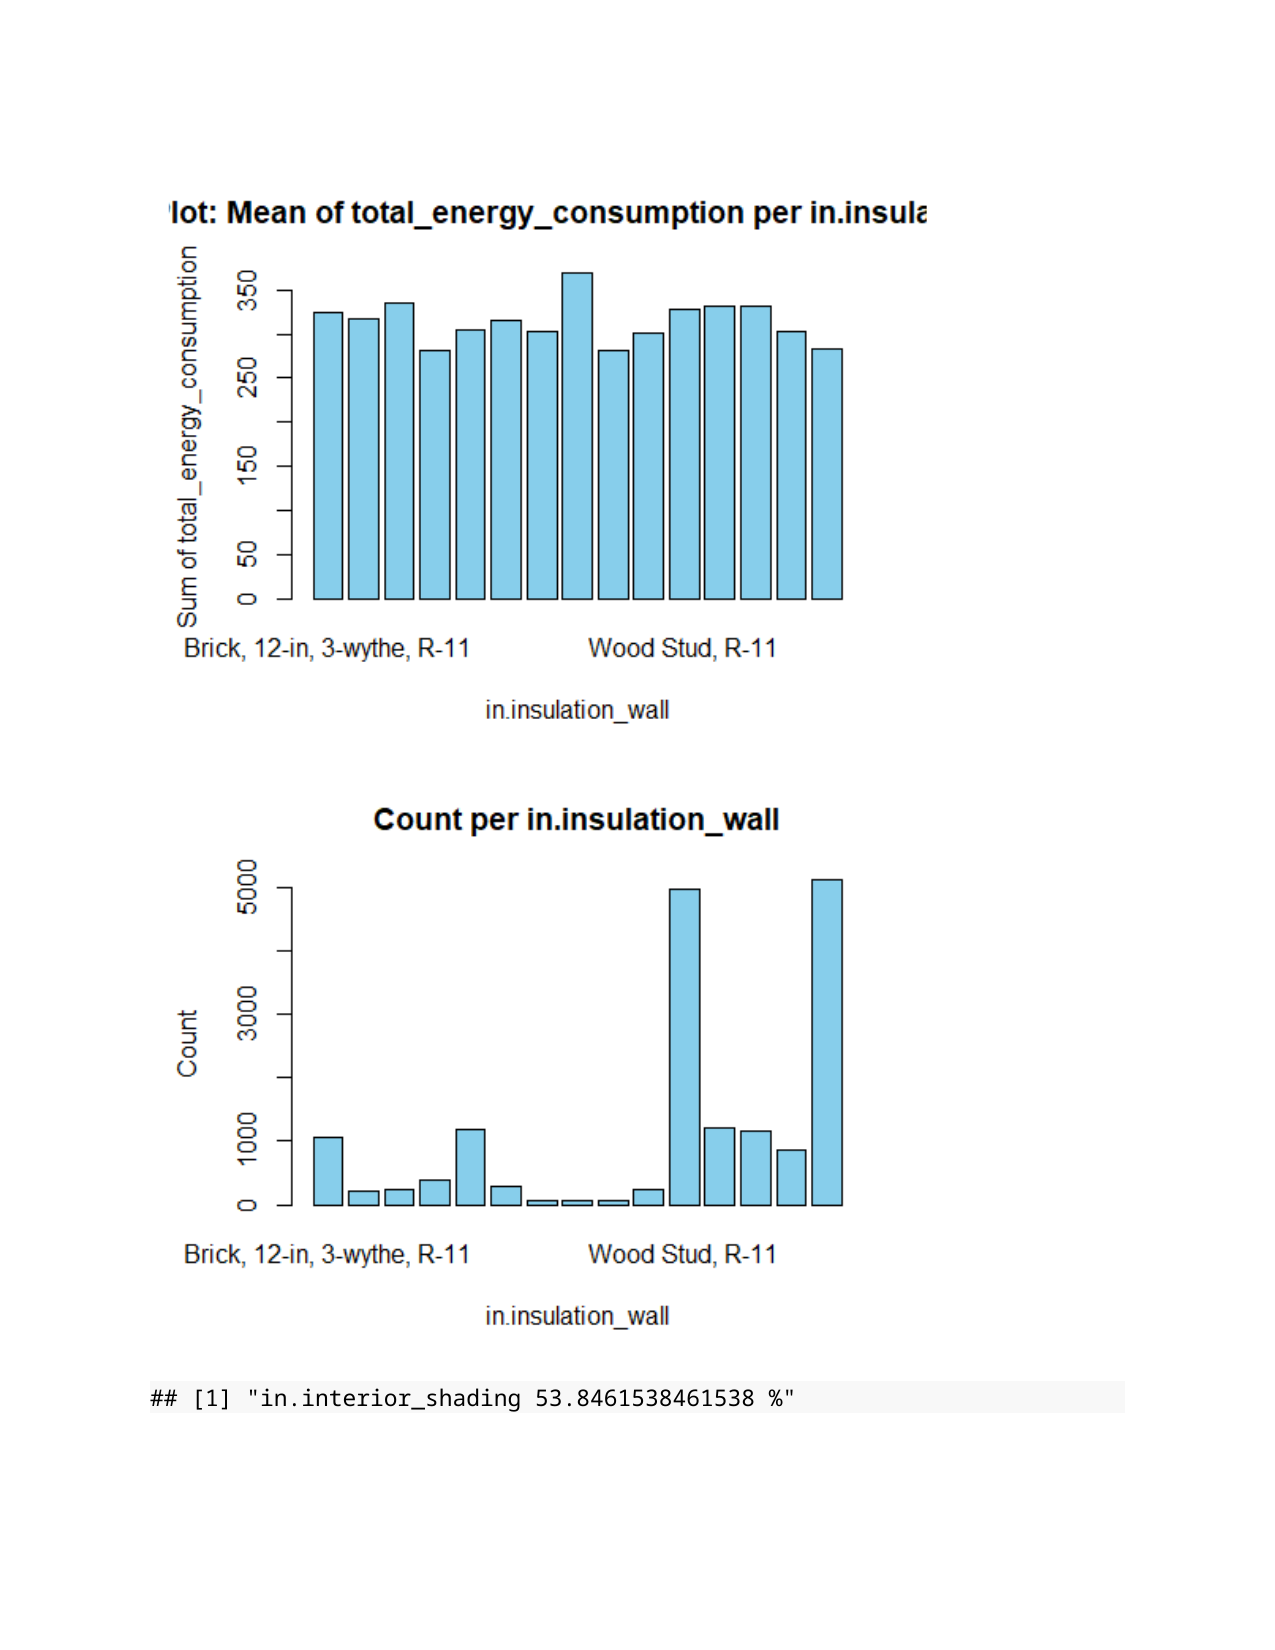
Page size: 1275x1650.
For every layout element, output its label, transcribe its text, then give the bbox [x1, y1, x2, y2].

text ## [1] "in.interior_shading 53.8461538461538 %" [150, 1381, 1125, 1413]
picture [168, 150, 927, 1363]
